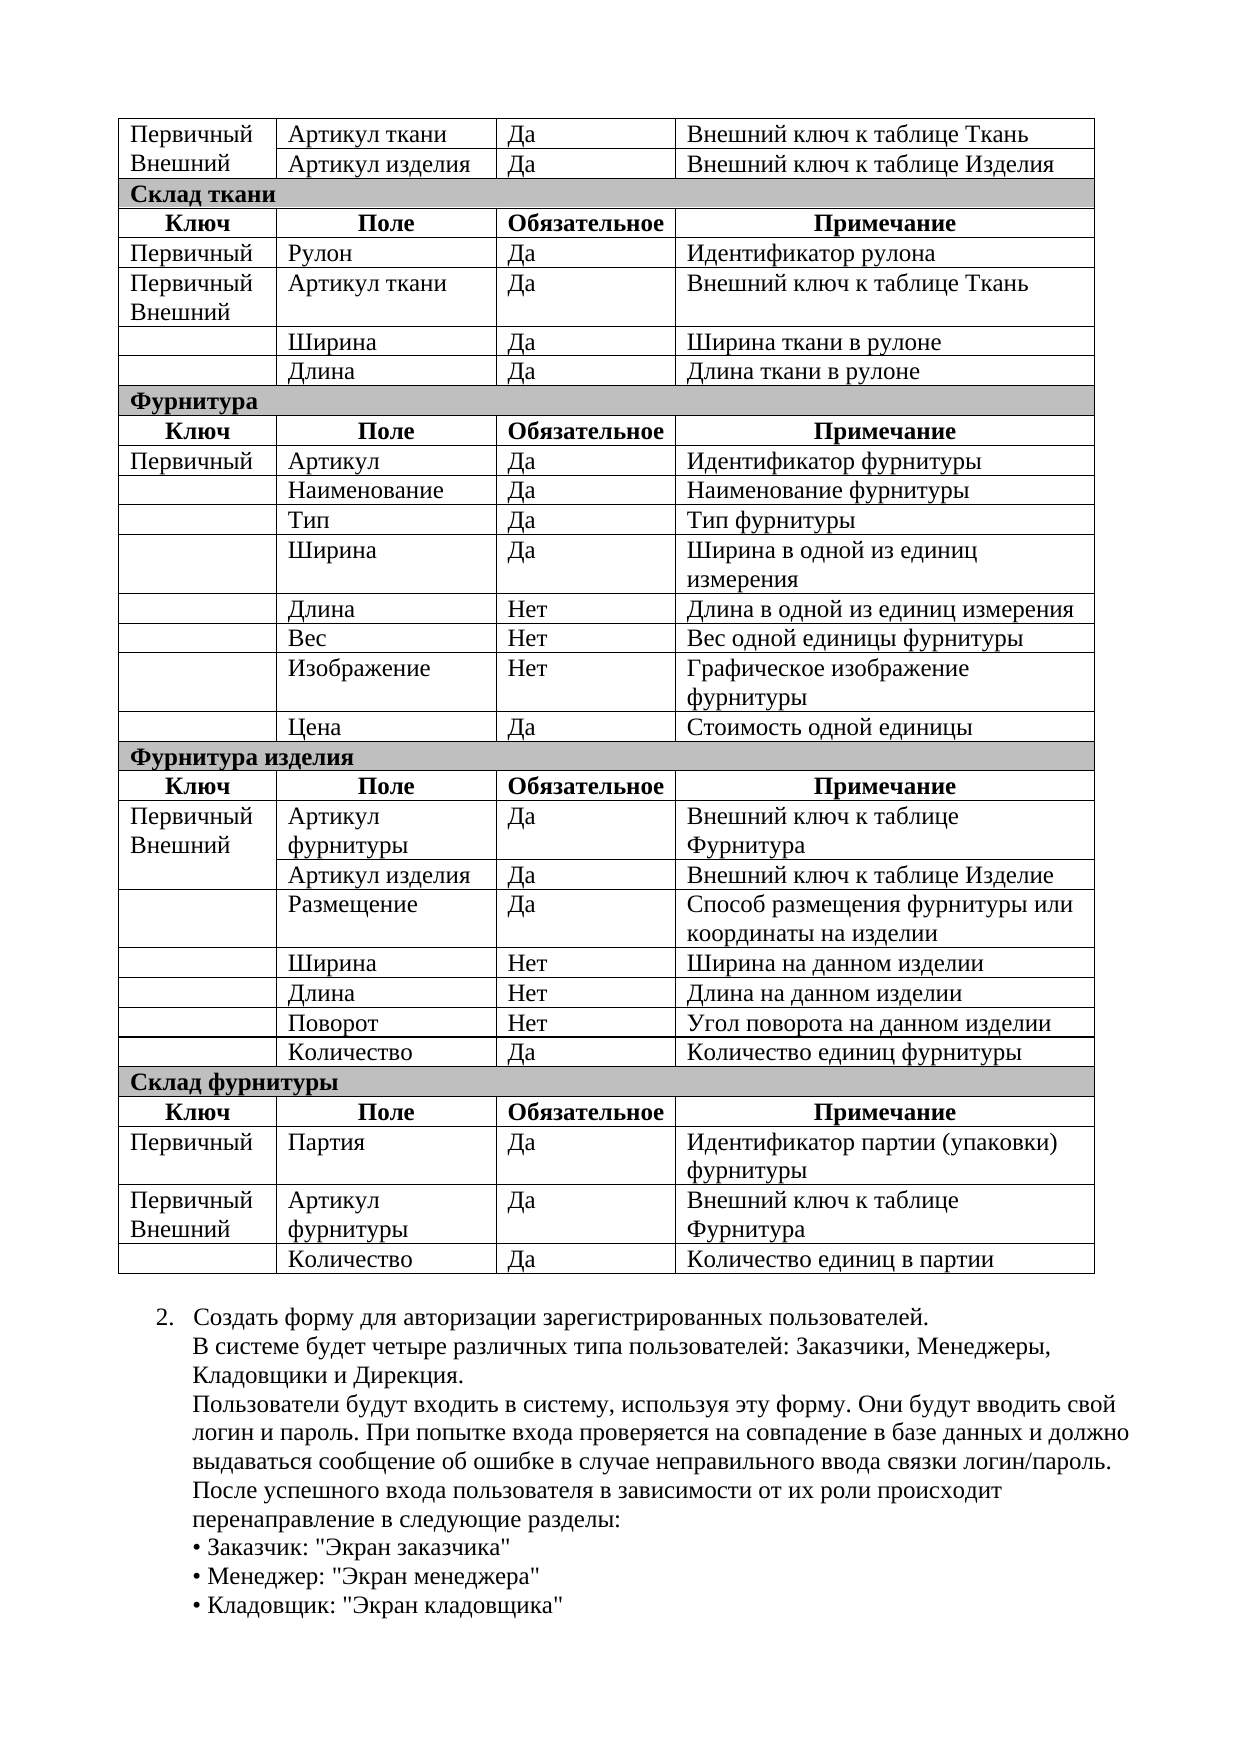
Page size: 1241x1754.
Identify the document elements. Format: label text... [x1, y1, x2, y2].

table_cell Да [497, 1244, 675, 1273]
table_cell Да [497, 712, 675, 741]
table_cell [119, 890, 276, 947]
table_cell Обязательное [497, 1097, 675, 1126]
table_cell Ширина [277, 535, 496, 593]
table_cell Поле [277, 771, 496, 800]
table_cell Длина ткани в рулоне [676, 356, 1094, 385]
table_cell Артикул фурнитуры [277, 801, 496, 859]
table_cell Обязательное [497, 416, 675, 445]
table_cell Да [497, 505, 675, 534]
table_cell Длина в одной из единиц измерения [676, 594, 1094, 622]
table_cell Нет [497, 594, 675, 622]
table_cell Поворот [277, 1008, 496, 1036]
table_cell Внешний ключ к таблице Изделие [676, 860, 1094, 888]
table_cell Артикул изделия [277, 149, 496, 178]
table_cell Артикул фурнитуры [277, 1185, 496, 1243]
table_cell Первичный Внешний [119, 801, 276, 888]
text После успешного входа пользователя в зависимости от их роли происходит перенаправление в следующие разделы: [192, 1475, 1152, 1532]
table_cell Ключ [119, 416, 276, 445]
table_cell Примечание [676, 209, 1094, 237]
table_cell Первичный Внешний [119, 1185, 276, 1243]
table_cell Примечание [676, 1097, 1094, 1126]
table_cell Наименование фурнитуры [676, 476, 1094, 504]
table_cell Количество единиц фурнитуры [676, 1038, 1094, 1066]
table_cell Внешний ключ к таблице Фурнитура [676, 801, 1094, 859]
table_cell Ширина [277, 948, 496, 977]
table_cell Ключ [119, 209, 276, 237]
table_cell Поле [277, 1097, 496, 1126]
table_cell Да [497, 1127, 675, 1184]
table_cell Рулон [277, 238, 496, 267]
table_cell Нет [497, 948, 675, 977]
table_cell Да [497, 149, 675, 178]
table_cell Партия [277, 1127, 496, 1184]
table_cell Да [497, 890, 675, 947]
table_cell [119, 327, 276, 355]
table_cell [119, 1244, 276, 1273]
table_cell Обязательное [497, 209, 675, 237]
table_cell Идентификатор рулона [676, 238, 1094, 267]
table_cell Количество единиц в партии [676, 1244, 1094, 1273]
table_cell Нет [497, 978, 675, 1007]
table_cell Обязательное [497, 771, 675, 800]
table_cell Фурнитура изделия [119, 742, 1094, 770]
table_cell Внешний ключ к таблице Фурнитура [676, 1185, 1094, 1243]
table_cell [119, 712, 276, 741]
table_cell Идентификатор фурнитуры [676, 446, 1094, 474]
table_cell Ширина [277, 327, 496, 355]
table_cell Нет [497, 624, 675, 652]
table_cell [119, 978, 276, 1007]
table_cell [119, 1008, 276, 1036]
table_cell Длина [277, 978, 496, 1007]
table_cell Артикул ткани [277, 119, 496, 148]
table_cell Примечание [676, 771, 1094, 800]
table_cell Наименование [277, 476, 496, 504]
table_cell Размещение [277, 890, 496, 947]
table_cell [119, 535, 276, 593]
list Создать форму для авторизации зарегистрированных пользователей. [156, 1302, 1152, 1331]
table_cell [119, 948, 276, 977]
table_cell Поле [277, 416, 496, 445]
table_cell [119, 1038, 276, 1066]
text • Менеджер: "Экран менеджера" [192, 1561, 1152, 1590]
table_cell Длина на данном изделии [676, 978, 1094, 1007]
text В системе будет четыре различных типа пользователей: Заказчики, Менеджеры, Кладовщики и Дирекция. [192, 1331, 1152, 1389]
table_cell Способ размещения фурнитуры или координаты на изделии [676, 890, 1094, 947]
table_cell Фурнитура [119, 386, 1094, 415]
text • Заказчик: "Экран заказчика" [192, 1532, 1152, 1561]
table_cell [119, 653, 276, 711]
table_cell [119, 356, 276, 385]
table_cell Стоимость одной единицы [676, 712, 1094, 741]
table_cell Внешний ключ к таблице Ткань [676, 119, 1094, 148]
table_cell Первичный [119, 238, 276, 267]
text Пользователи будут входить в систему, используя эту форму. Они будут вводить свой логин и пароль. При попытке входа проверяется на совпадение в базе данных и должно выдаваться сообщение об ошибке в случае неправильного ввода связки логин/пароль. [192, 1389, 1152, 1475]
table_cell [119, 594, 276, 622]
table_cell Склад ткани [119, 179, 1094, 207]
table_cell [119, 624, 276, 652]
table_cell Ширина на данном изделии [676, 948, 1094, 977]
table_cell Первичный [119, 1127, 276, 1184]
table_cell Артикул [277, 446, 496, 474]
table_cell Склад фурнитуры [119, 1067, 1094, 1096]
table_cell Количество [277, 1244, 496, 1273]
table_cell Примечание [676, 416, 1094, 445]
table_cell Да [497, 1185, 675, 1243]
table_cell Да [497, 446, 675, 474]
table_cell Длина [277, 594, 496, 622]
table_cell Ключ [119, 1097, 276, 1126]
table_cell Первичный Внешний [119, 268, 276, 326]
text • Кладовщик: "Экран кладовщика" [192, 1590, 1152, 1619]
table_cell Тип [277, 505, 496, 534]
table_cell Внешний ключ к таблице Изделия [676, 149, 1094, 178]
table_cell Графическое изображение фурнитуры [676, 653, 1094, 711]
table_cell Ширина в одной из единиц измерения [676, 535, 1094, 593]
table_cell Да [497, 1038, 675, 1066]
table_cell Ключ [119, 771, 276, 800]
table_cell Поле [277, 209, 496, 237]
table_cell Угол поворота на данном изделии [676, 1008, 1094, 1036]
table_cell Да [497, 860, 675, 888]
table_cell Первичный Внешний [119, 119, 276, 178]
table_cell Внешний ключ к таблице Ткань [676, 268, 1094, 326]
table_cell Да [497, 119, 675, 148]
table_cell Нет [497, 1008, 675, 1036]
table_cell Вес [277, 624, 496, 652]
table_cell [119, 505, 276, 534]
table_cell Изображение [277, 653, 496, 711]
table_cell Нет [497, 653, 675, 711]
table_cell Да [497, 535, 675, 593]
table_cell Да [497, 801, 675, 859]
table_cell Длина [277, 356, 496, 385]
table_cell Артикул ткани [277, 268, 496, 326]
table_cell Да [497, 356, 675, 385]
table_cell Да [497, 476, 675, 504]
table_cell Да [497, 268, 675, 326]
table_cell Да [497, 238, 675, 267]
table_cell Ширина ткани в рулоне [676, 327, 1094, 355]
table_cell Да [497, 327, 675, 355]
table_cell Первичный [119, 446, 276, 474]
table_cell Артикул изделия [277, 860, 496, 888]
table_cell Идентификатор партии (упаковки) фурнитуры [676, 1127, 1094, 1184]
table_cell Количество [277, 1038, 496, 1066]
table_cell Цена [277, 712, 496, 741]
table_cell Вес одной единицы фурнитуры [676, 624, 1094, 652]
table_cell Тип фурнитуры [676, 505, 1094, 534]
table_cell [119, 476, 276, 504]
